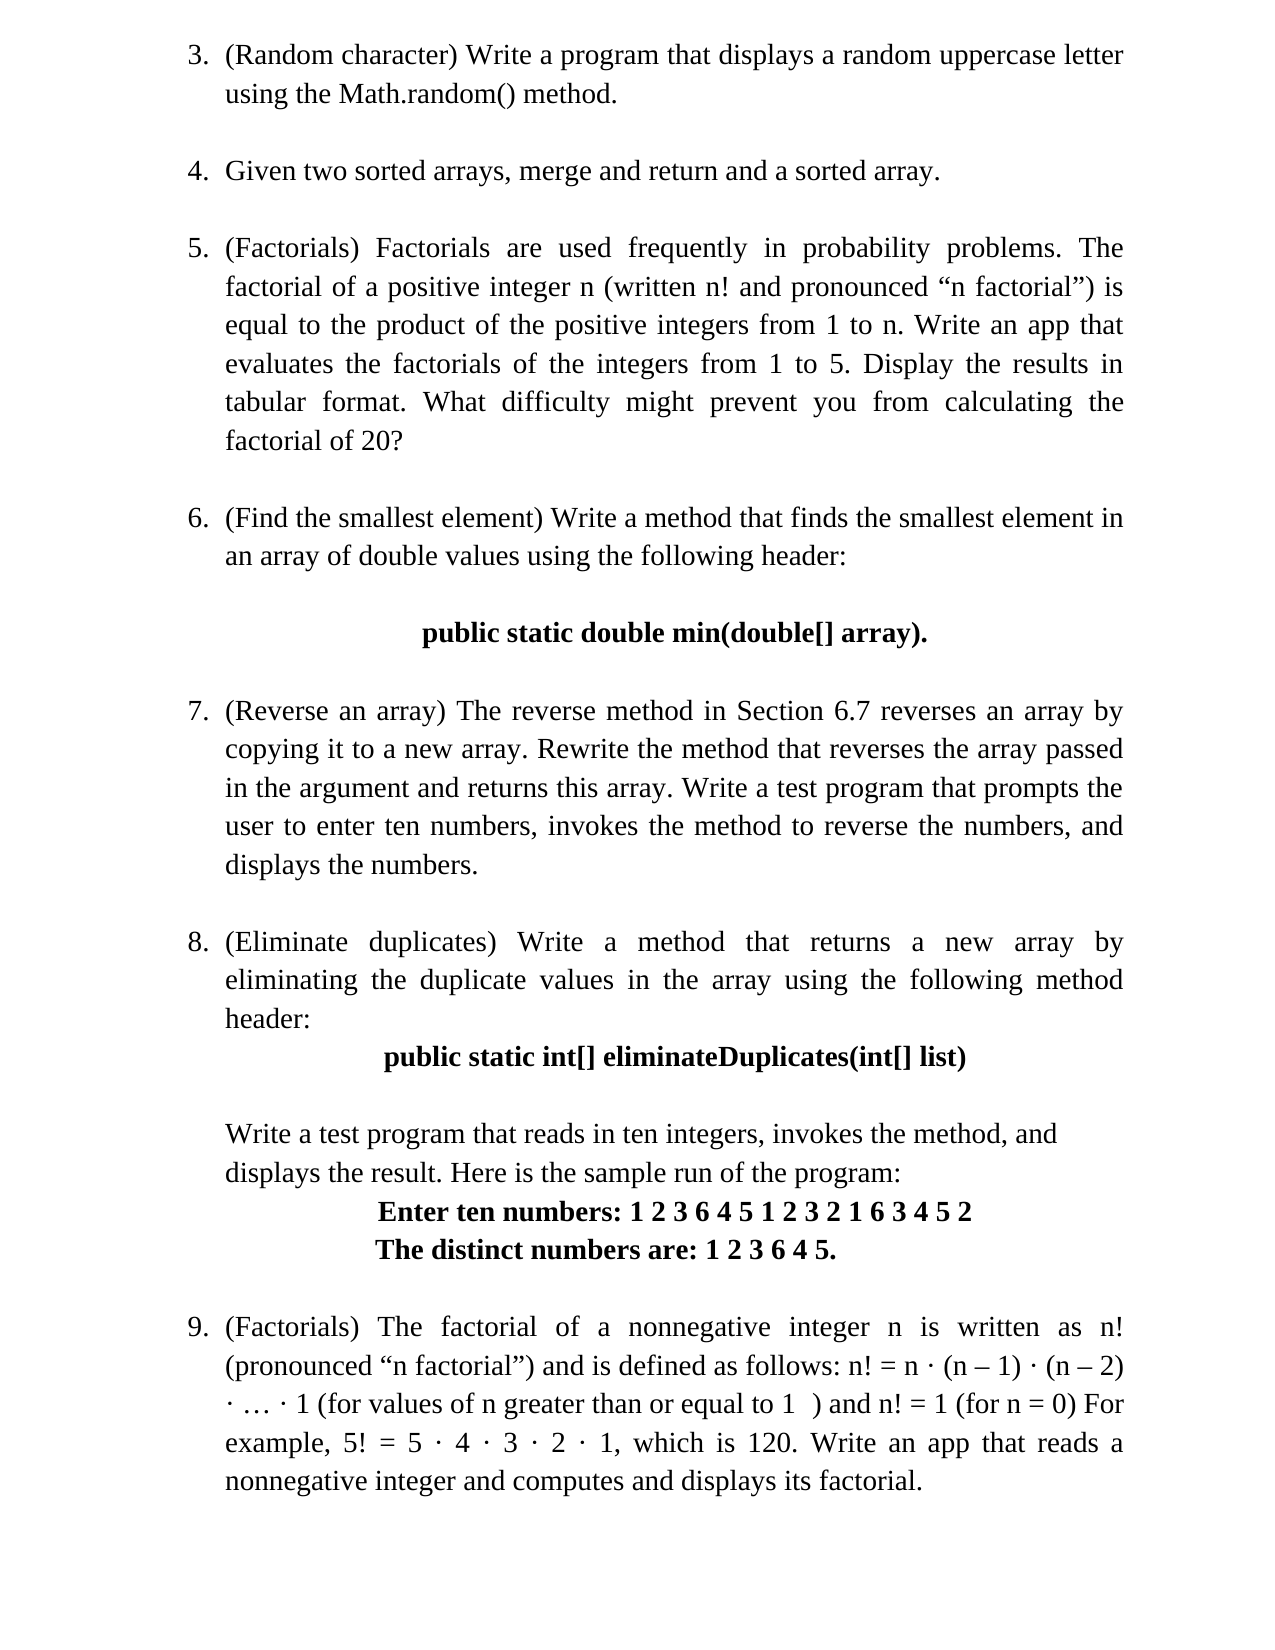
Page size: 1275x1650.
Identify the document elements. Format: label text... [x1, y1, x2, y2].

list public static int[] eliminateDuplicates(int[] list) [225, 1039, 1125, 1073]
list (Find the smallest element) Write a method that finds the smallest element in an array of double values using the following header: [187, 500, 1125, 572]
list (Factorials) Factorials are used frequently in probability problems. The factorial of a positive integer n (written n! and pronounced “n factorial”) is equal to the product of the positive integers from 1 to n. Write an app that evaluates the factorials of the integers from 1 to 5. Display the results in tabular format. What difficulty might prevent you from calculating the factorial of 20? [187, 230, 1125, 456]
list (Reverse an array) The reverse method in Section 6.7 reverses an array by copying it to a new array. Rewrite the method that reverses the array passed in the argument and returns this array. Write a test program that prompts the user to enter ten numbers, invokes the method to reverse the numbers, and displays the numbers. [187, 693, 1125, 880]
list (Random character) Write a program that displays a random uppercase letter using the Math.random() method. [187, 37, 1125, 109]
list The distinct numbers are: 1 2 3 6 4 5. [300, 1232, 1125, 1266]
list public static double min(double[] array). [225, 616, 1125, 649]
list Given two sorted arrays, merge and return and a sorted array. [187, 153, 1125, 187]
list (Factorials) The factorial of a nonnegative integer n is written as n! (pronounced “n factorial”) and is defined as follows: n! = n · (n – 1) · (n – 2) · … · 1 (for values of n greater than or equal to 1 ) and n! = 1 (for n = 0) For example, 5! = 5 · 4 · 3 · 2 · 1, which is 120. Write an app that reads a nonnegative integer and computes and displays its factorial. [187, 1309, 1125, 1497]
list (Eliminate duplicates) Write a method that returns a new array by eliminating the duplicate values in the array using the following method header: [187, 924, 1125, 1034]
list Write a test program that reads in ten integers, invokes the method, and displays the result. Here is the sample run of the program: [225, 1117, 1125, 1189]
list Enter ten numbers: 1 2 3 6 4 5 1 2 3 2 1 6 3 4 5 2 [225, 1194, 1125, 1227]
